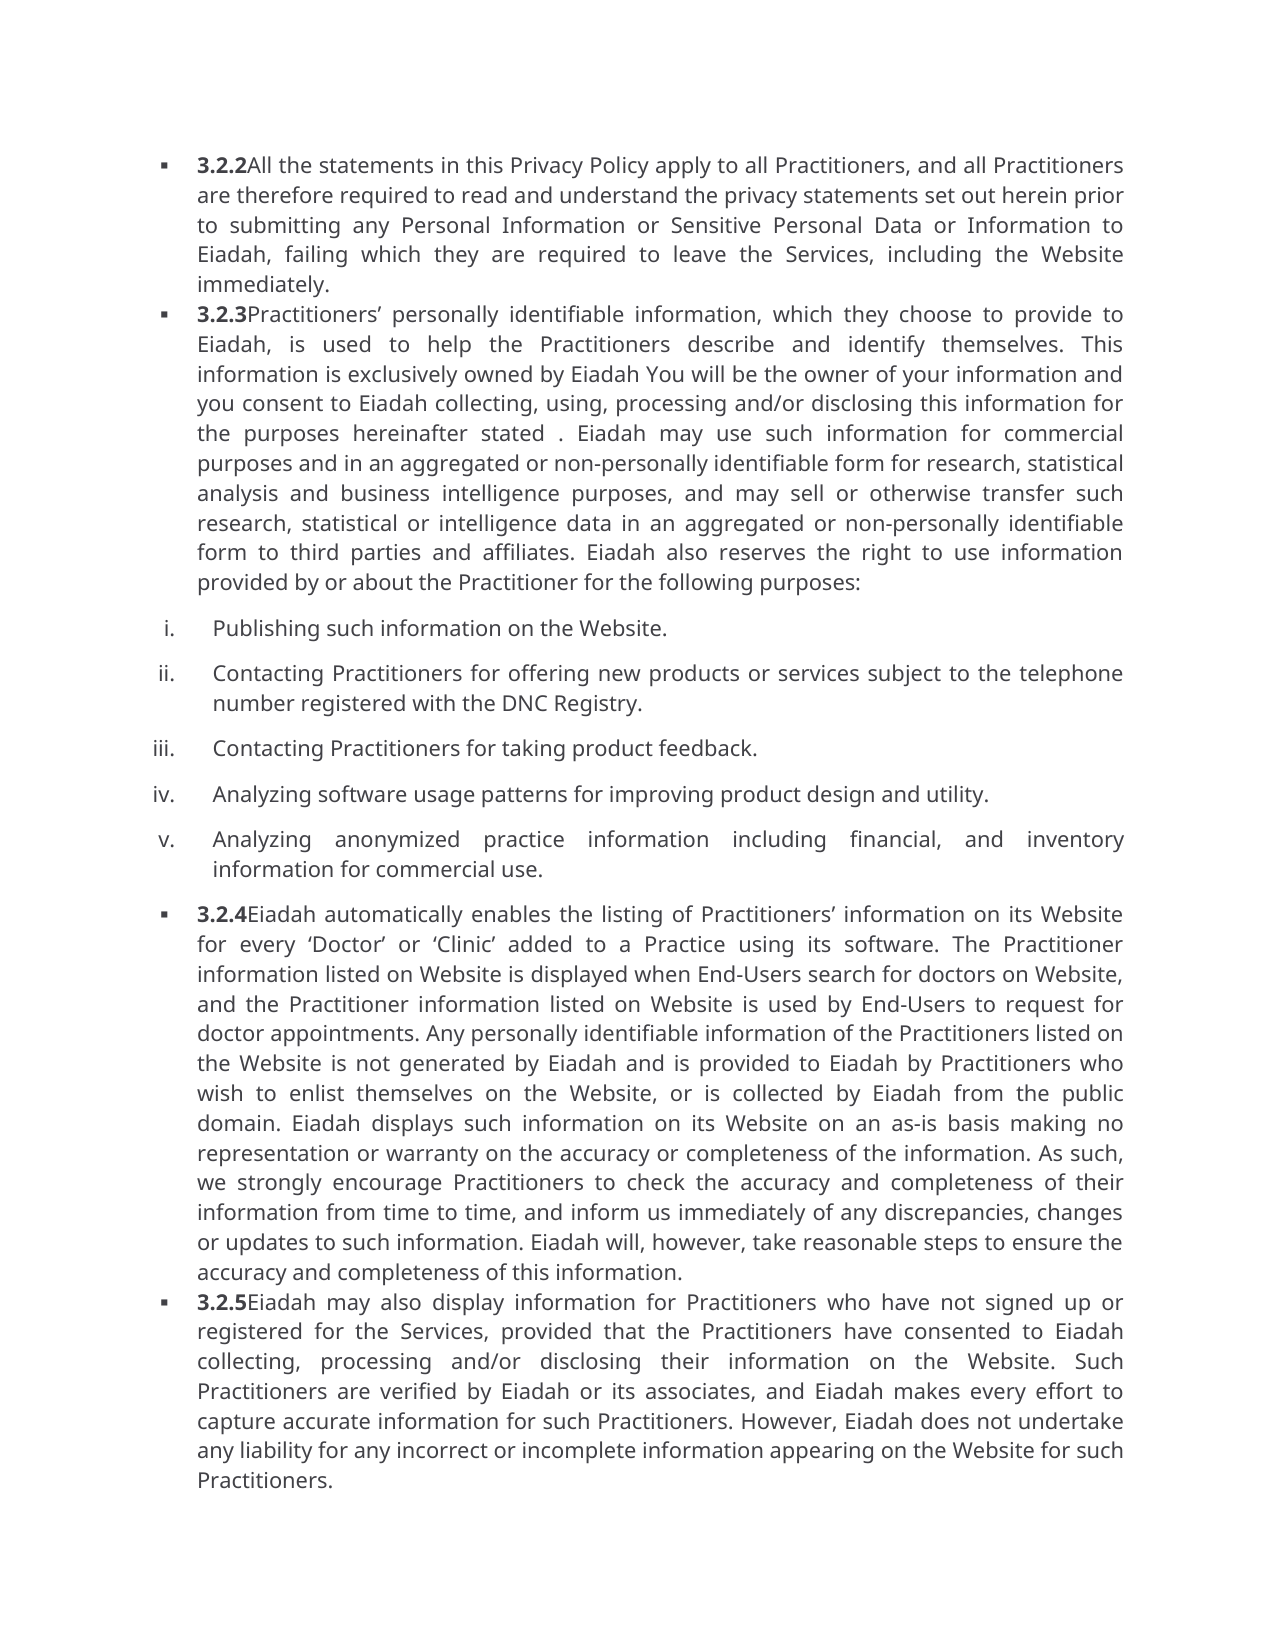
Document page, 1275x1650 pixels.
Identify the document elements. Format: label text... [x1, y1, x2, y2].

list Contacting Practitioners for taking product feedback. [175, 733, 1125, 763]
list 3.2.2All the statements in this Privacy Policy apply to all Practitioners, and all Practitioners are therefore required to read and understand the privacy statements set out herein prior to submitting any Personal Information or Sensitive Personal Data or Information to Eiadah, failing which they are required to leave the Services, including the Website immediately. [159, 150, 1125, 299]
list 3.2.5Eiadah may also display information for Practitioners who have not signed up or registered for the Services, provided that the Practitioners have consented to Eiadah collecting, processing and/or disclosing their information on the Website. Such Practitioners are verified by Eiadah or its associates, and Eiadah makes every effort to capture accurate information for such Practitioners. However, Eiadah does not undertake any liability for any incorrect or incomplete information appearing on the Website for such Practitioners. [159, 1286, 1125, 1495]
list 3.2.4Eiadah automatically enables the listing of Practitioners’ information on its Website for every ‘Doctor’ or ‘Clinic’ added to a Practice using its software. The Practitioner information listed on Website is displayed when End-Users search for doctors on Website, and the Practitioner information listed on Website is used by End-Users to request for doctor appointments. Any personally identifiable information of the Practitioners listed on the Website is not generated by Eiadah and is provided to Eiadah by Practitioners who wish to enlist themselves on the Website, or is collected by Eiadah from the public domain. Eiadah displays such information on its Website on an as-is basis making no representation or warranty on the accuracy or completeness of the information. As such, we strongly encourage Practitioners to check the accuracy and completeness of their information from time to time, and inform us immediately of any discrepancies, changes or updates to such information. Eiadah will, however, take reasonable steps to ensure the accuracy and completeness of this information. [159, 899, 1125, 1286]
list Contacting Practitioners for offering new products or services subject to the telephone number registered with the DNC Registry. [175, 658, 1125, 717]
list 3.2.3Practitioners’ personally identifiable information, which they choose to provide to Eiadah, is used to help the Practitioners describe and identify themselves. This information is exclusively owned by Eiadah You will be the owner of your information and you consent to Eiadah collecting, using, processing and/or disclosing this information for the purposes hereinafter stated . Eiadah may use such information for commercial purposes and in an aggregated or non-personally identifiable form for research, statistical analysis and business intelligence purposes, and may sell or otherwise transfer such research, statistical or intelligence data in an aggregated or non-personally identifiable form to third parties and affiliates. Eiadah also reserves the right to use information provided by or about the Practitioner for the following purposes: [159, 299, 1125, 597]
list Publishing such information on the Website. [175, 612, 1125, 642]
list Analyzing software usage patterns for improving product design and utility. [175, 778, 1125, 808]
list Analyzing anonymized practice information including financial, and inventory information for commercial use. [175, 824, 1125, 883]
